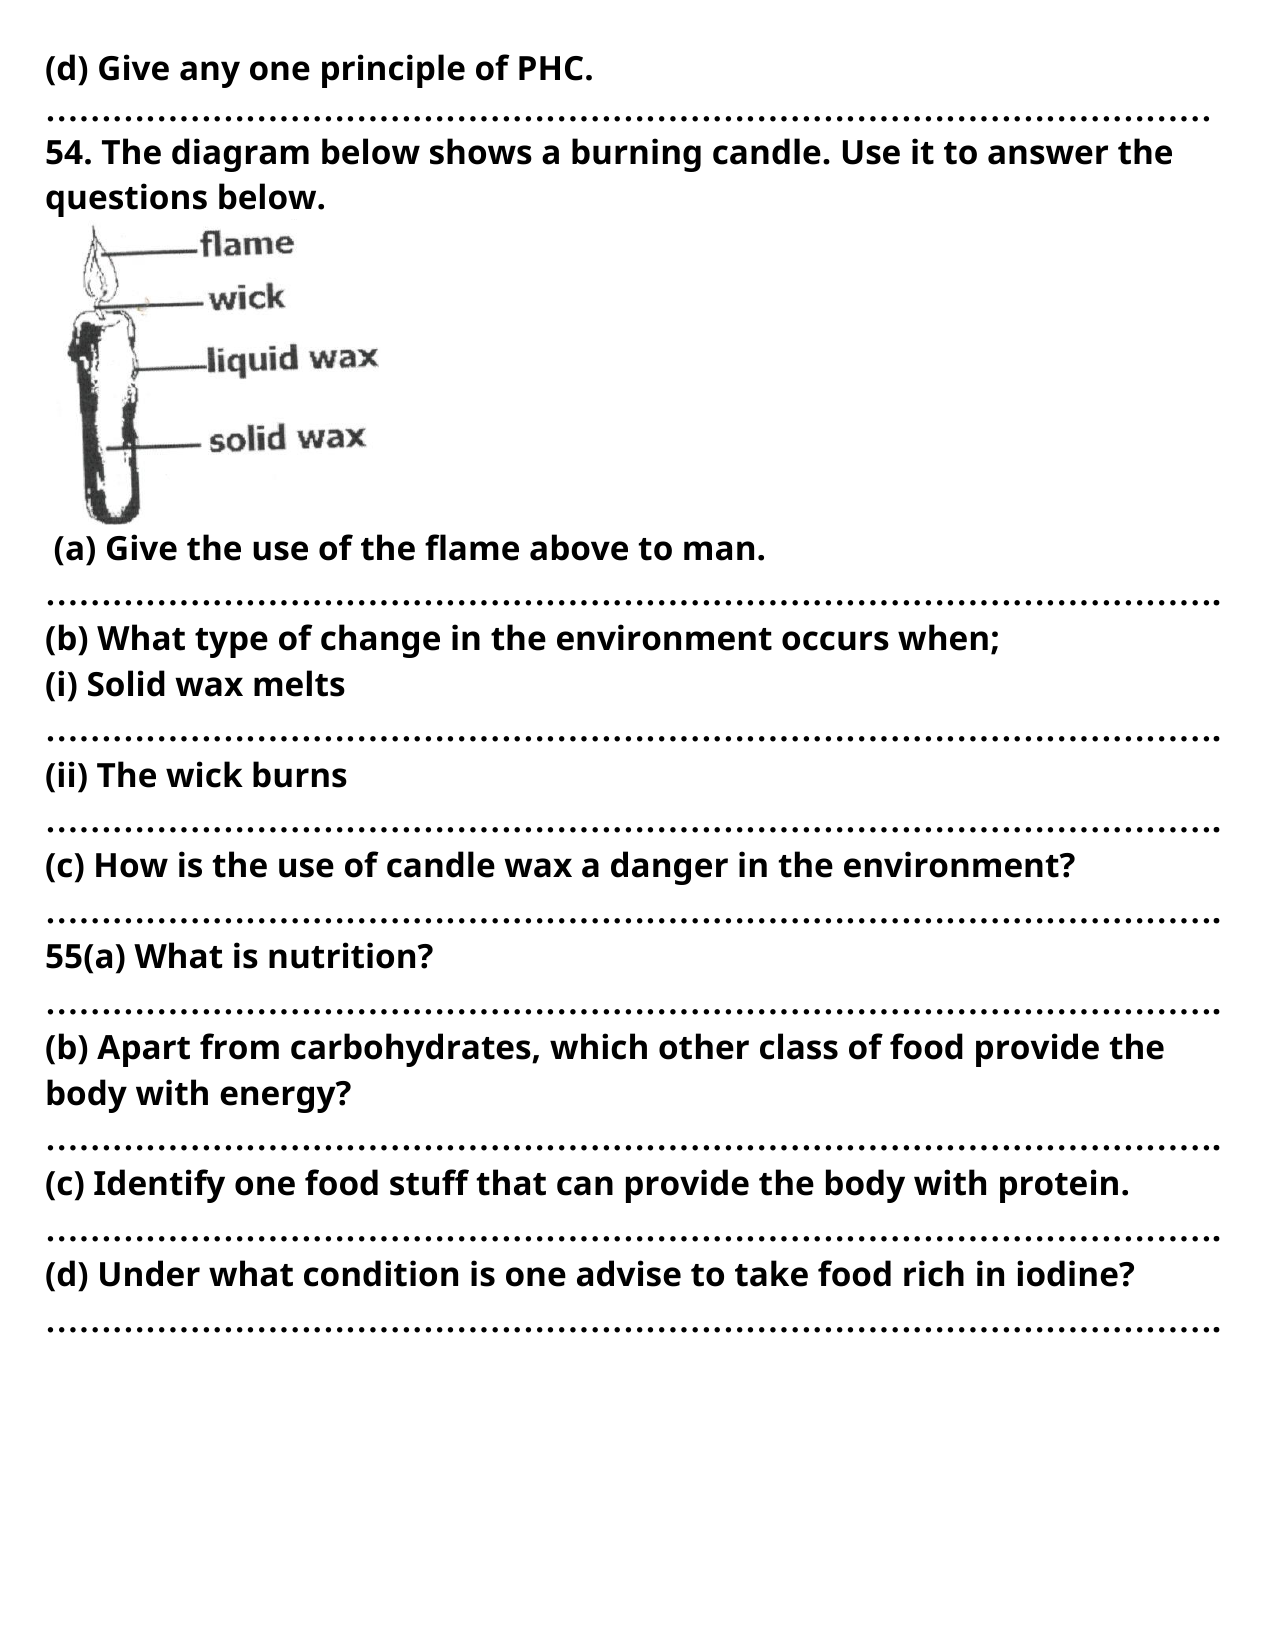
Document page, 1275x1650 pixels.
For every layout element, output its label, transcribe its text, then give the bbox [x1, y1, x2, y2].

text (d) Give any one principle of PHC. [45, 45, 1230, 90]
text ……………………………………………………………………………………………. [45, 1115, 1230, 1160]
text ……………………………………………………………………………………………. [45, 1206, 1230, 1251]
text (b) What type of change in the environment occurs when; [45, 615, 1230, 661]
text 54. The diagram below shows a burning candle. Use it to answer the questions below. [45, 129, 1230, 219]
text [45, 90, 1230, 129]
text 55(a) What is nutrition? [45, 933, 1230, 978]
text (d) Under what condition is one advise to take food rich in iodine? [45, 1251, 1230, 1296]
text (c) Identify one food stuff that can provide the body with protein. [45, 1160, 1230, 1206]
text ……………………………………………………………………………………………. [45, 1296, 1230, 1342]
text ……………………………………………………………………………………………. [45, 706, 1230, 751]
text ……………………………………………………………………………………………. [45, 978, 1230, 1024]
picture [45, 219, 393, 525]
text (i) Solid wax melts [45, 661, 1230, 706]
text ……………………………………………………………………………………………. [45, 570, 1230, 615]
text ……………………………………………………………………………………………. [45, 888, 1230, 933]
text ……………………………………………………………………………………………. [45, 797, 1230, 842]
text (ii) The wick burns [45, 751, 1230, 797]
text (a) Give the use of the flame above to man. [45, 524, 1230, 570]
text (b) Apart from carbohydrates, which other class of food provide the body with energy? [45, 1024, 1230, 1115]
text (c) How is the use of candle wax a danger in the environment? [45, 842, 1230, 888]
